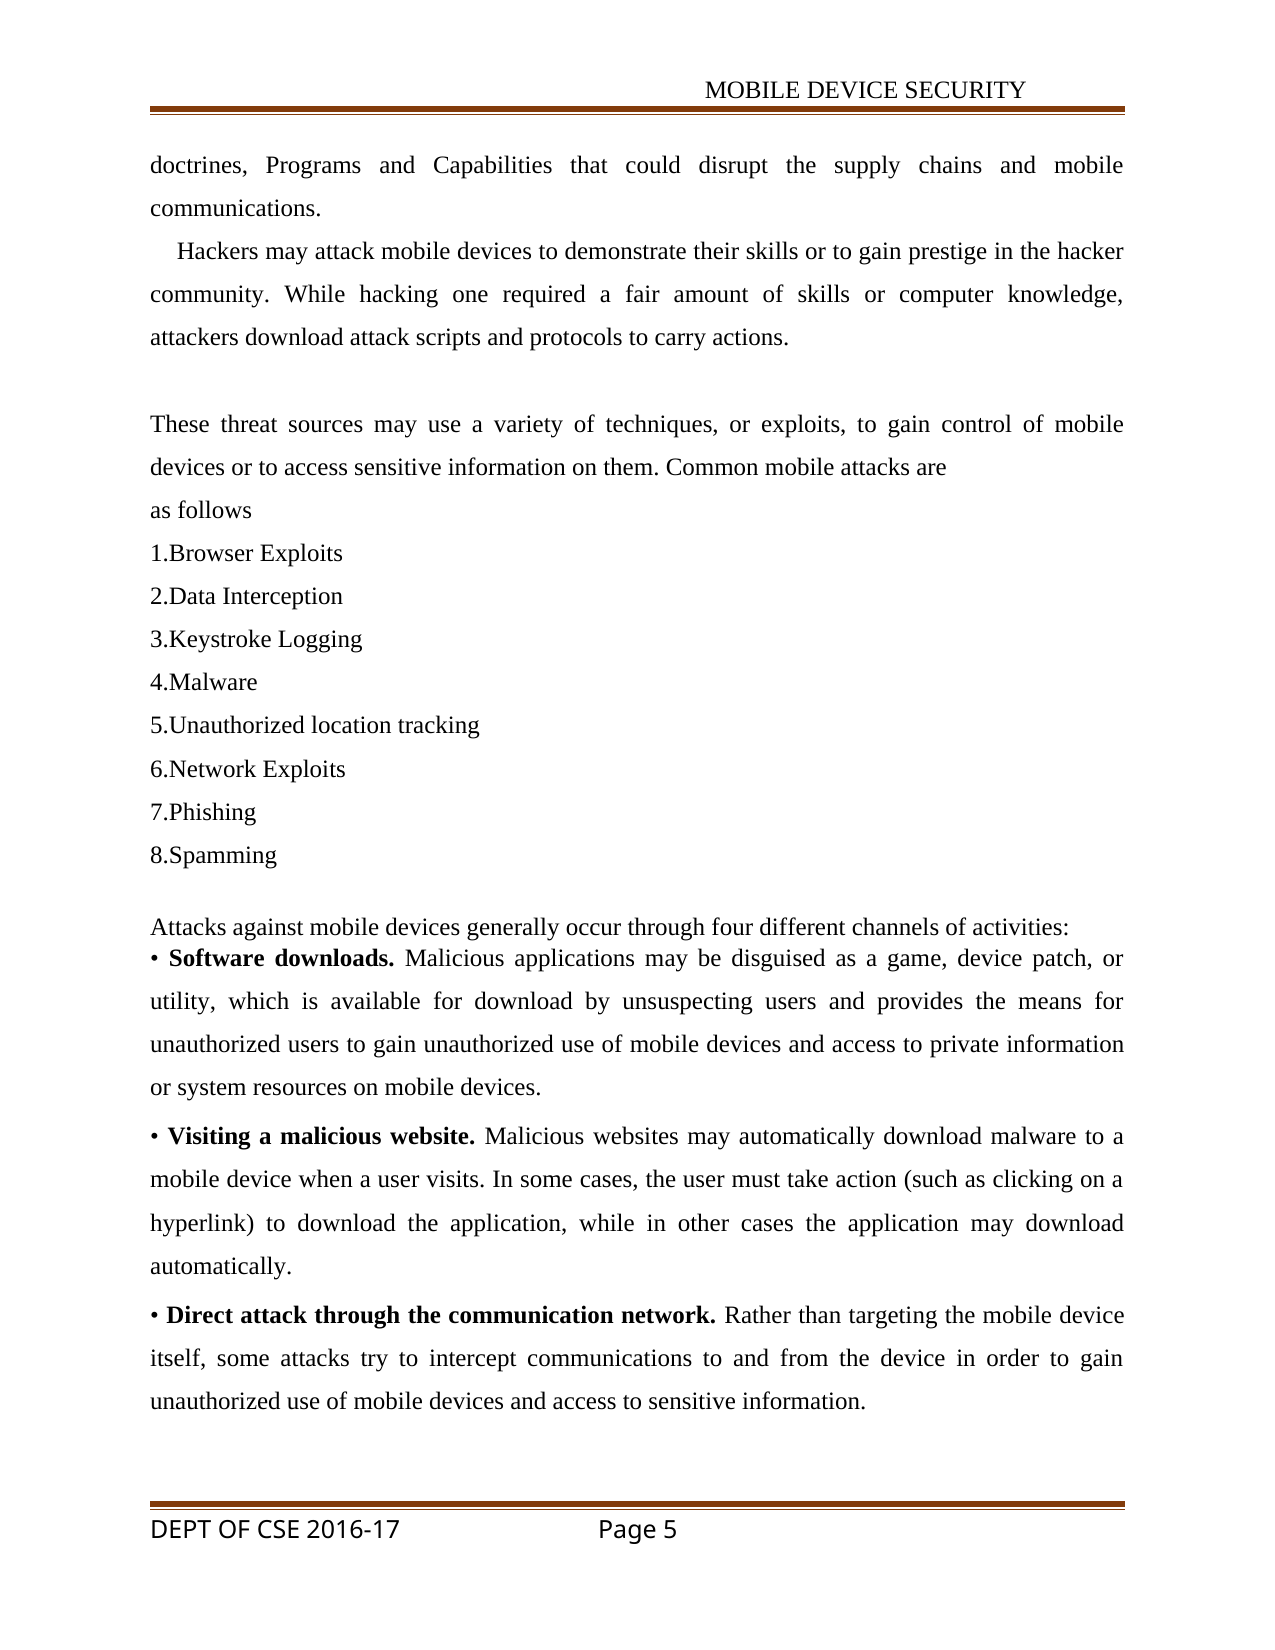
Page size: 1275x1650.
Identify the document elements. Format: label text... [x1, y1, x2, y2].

text 6.Network Exploits [150, 754, 1125, 782]
text • Direct attack through the communication network. Rather than targeting the mobile device itself, some attacks try to intercept communications to and from the device in order to gain unauthorized use of mobile devices and access to sensitive information. [150, 1300, 1125, 1415]
text These threat sources may use a variety of techniques, or exploits, to gain control of mobile devices or to access sensitive information on them. Common mobile attacks are [150, 409, 1125, 481]
text Hackers may attack mobile devices to demonstrate their skills or to gain prestige in the hacker community. While hacking one required a fair amount of skills or computer knowledge, attackers download attack scripts and protocols to carry actions. [150, 236, 1125, 351]
text 7.Phishing [150, 797, 1125, 826]
text as follows [150, 495, 1125, 524]
text 2.Data Interception [150, 581, 1125, 610]
text 8.Spamming [150, 840, 1125, 869]
text Attacks against mobile devices generally occur through four different channels of activities: [150, 912, 1125, 941]
text 1.Browser Exploits [150, 538, 1125, 567]
text 5.Unauthorized location tracking [150, 711, 1125, 739]
text • Visiting a malicious website. Malicious websites may automatically download malware to a mobile device when a user visits. In some cases, the user must take action (such as clicking on a hyperlink) to download the application, while in other cases the application may download automatically. [150, 1121, 1125, 1279]
text 3.Keystroke Logging [150, 624, 1125, 653]
text 4.Malware [150, 667, 1125, 696]
text • Software downloads. Malicious applications may be disguised as a game, device patch, or utility, which is available for download by unsuspecting users and provides the means for unauthorized users to gain unauthorized use of mobile devices and access to private information or system resources on mobile devices. [150, 943, 1125, 1101]
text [150, 150, 1125, 222]
